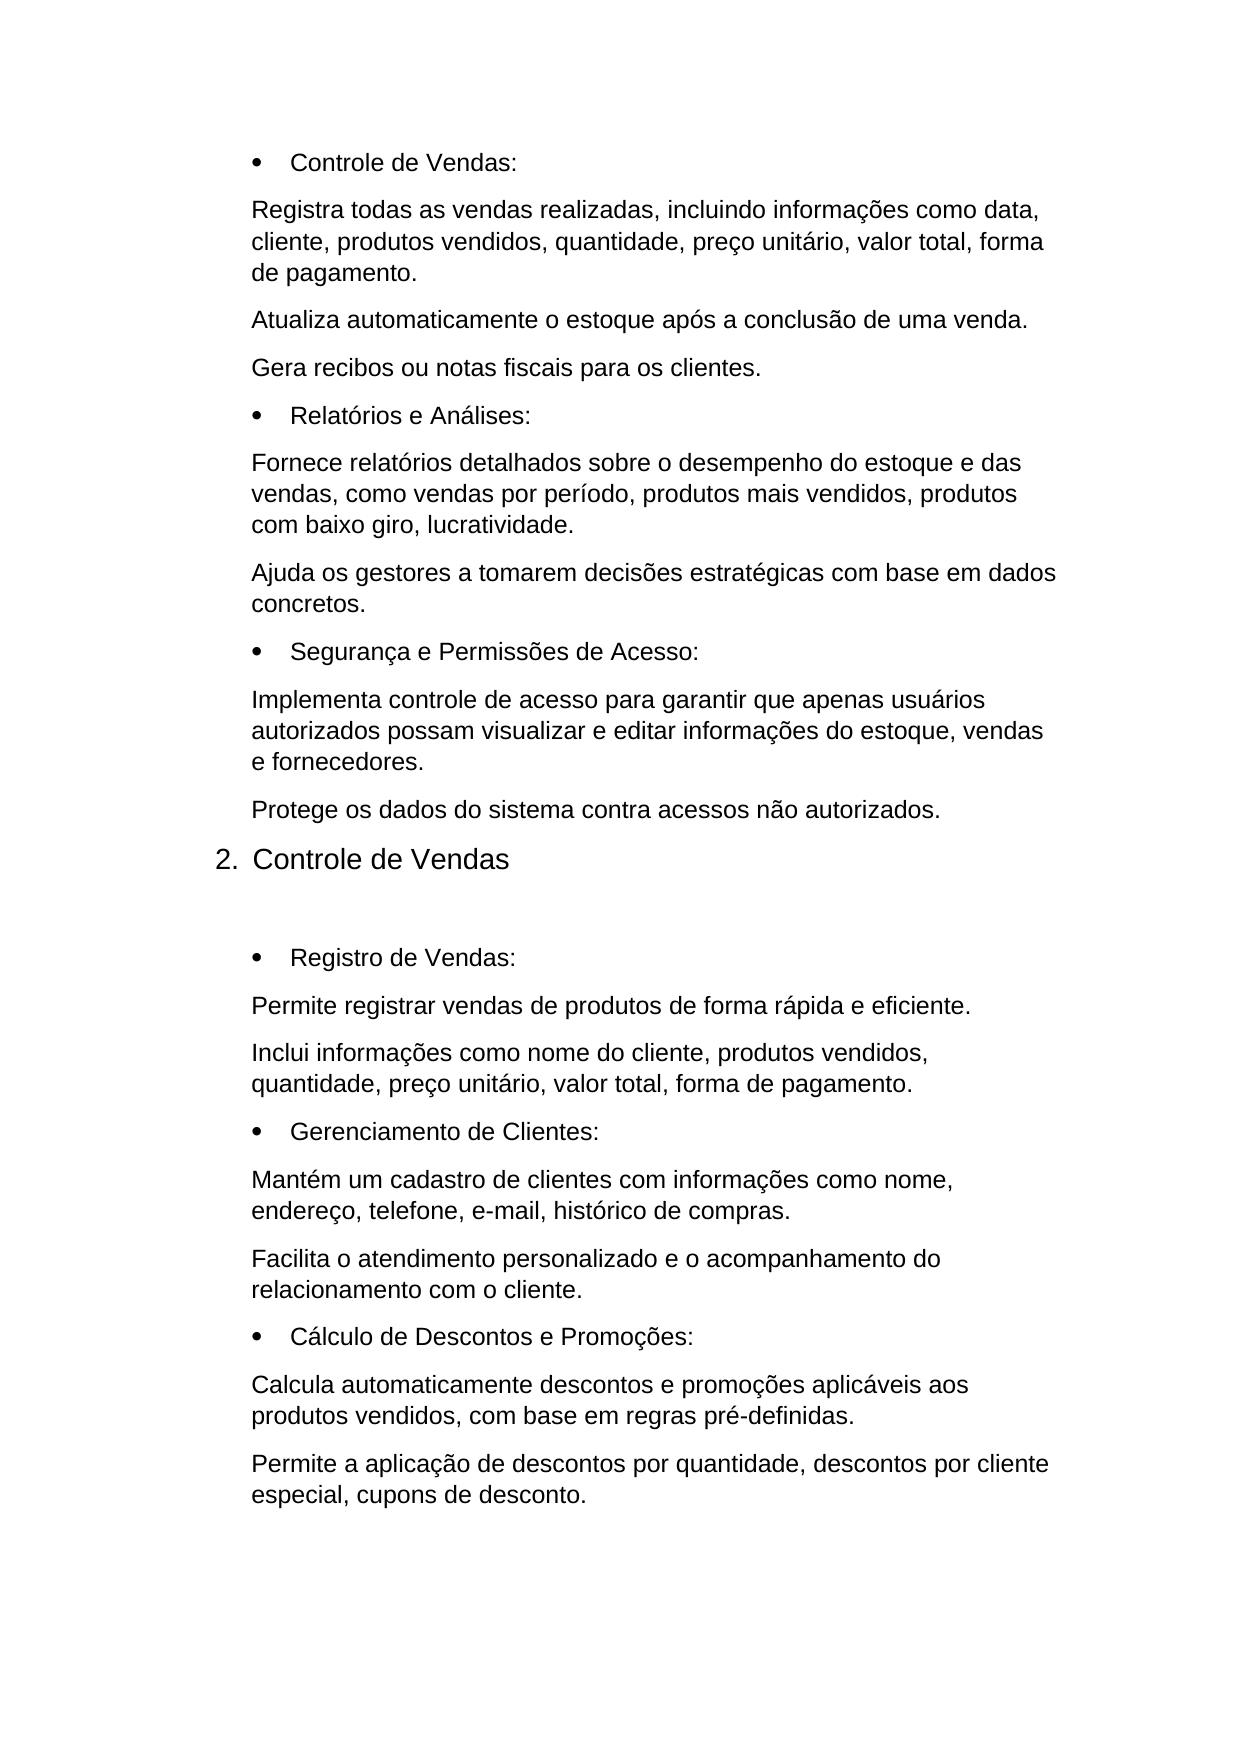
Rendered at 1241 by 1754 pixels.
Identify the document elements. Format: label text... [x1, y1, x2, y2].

list Gerenciamento de Clientes: [252, 1117, 1063, 1146]
text Registra todas as vendas realizadas, incluindo informações como data, cliente, produtos vendidos, quantidade, preço unitário, valor total, forma de pagamento. [251, 195, 1063, 286]
text Permite a aplicação de descontos por quantidade, descontos por cliente especial, cupons de desconto. [251, 1449, 1063, 1509]
text Gera recibos ou notas fiscais para os clientes. [251, 353, 1063, 382]
text Implementa controle de acesso para garantir que apenas usuários autorizados possam visualizar e editar informações do estoque, vendas e fornecedores. [251, 685, 1063, 776]
text Permite registrar vendas de produtos de forma rápida e eficiente. [251, 991, 1063, 1019]
list Segurança e Permissões de Acesso: [252, 637, 1063, 666]
text Ajuda os gestores a tomarem decisões estratégicas com base em dados concretos. [251, 558, 1063, 618]
text Fornece relatórios detalhados sobre o desempenho do estoque e das vendas, como vendas por período, produtos mais vendidos, produtos com baixo giro, lucratividade. [251, 448, 1063, 539]
text Facilita o atendimento personalizado e o acompanhamento do relacionamento com o cliente. [251, 1244, 1063, 1303]
list Relatórios e Análises: [252, 401, 1063, 429]
text Inclui informações como nome do cliente, produtos vendidos, quantidade, preço unitário, valor total, forma de pagamento. [251, 1038, 1063, 1098]
text Atualiza automaticamente o estoque após a conclusão de uma venda. [251, 305, 1063, 334]
text Protege os dados do sistema contra acessos não autorizados. [251, 794, 1063, 823]
text Calcula automaticamente descontos e promoções aplicáveis aos produtos vendidos, com base em regras pré-definidas. [251, 1370, 1063, 1430]
list Registro de Vendas: [252, 943, 1063, 972]
list Controle de Vendas [215, 842, 1063, 876]
text Mantém um cadastro de clientes com informações como nome, endereço, telefone, e-mail, histórico de compras. [251, 1165, 1063, 1225]
list Controle de Vendas: [252, 148, 1063, 176]
list Cálculo de Descontos e Promoções: [252, 1322, 1063, 1351]
